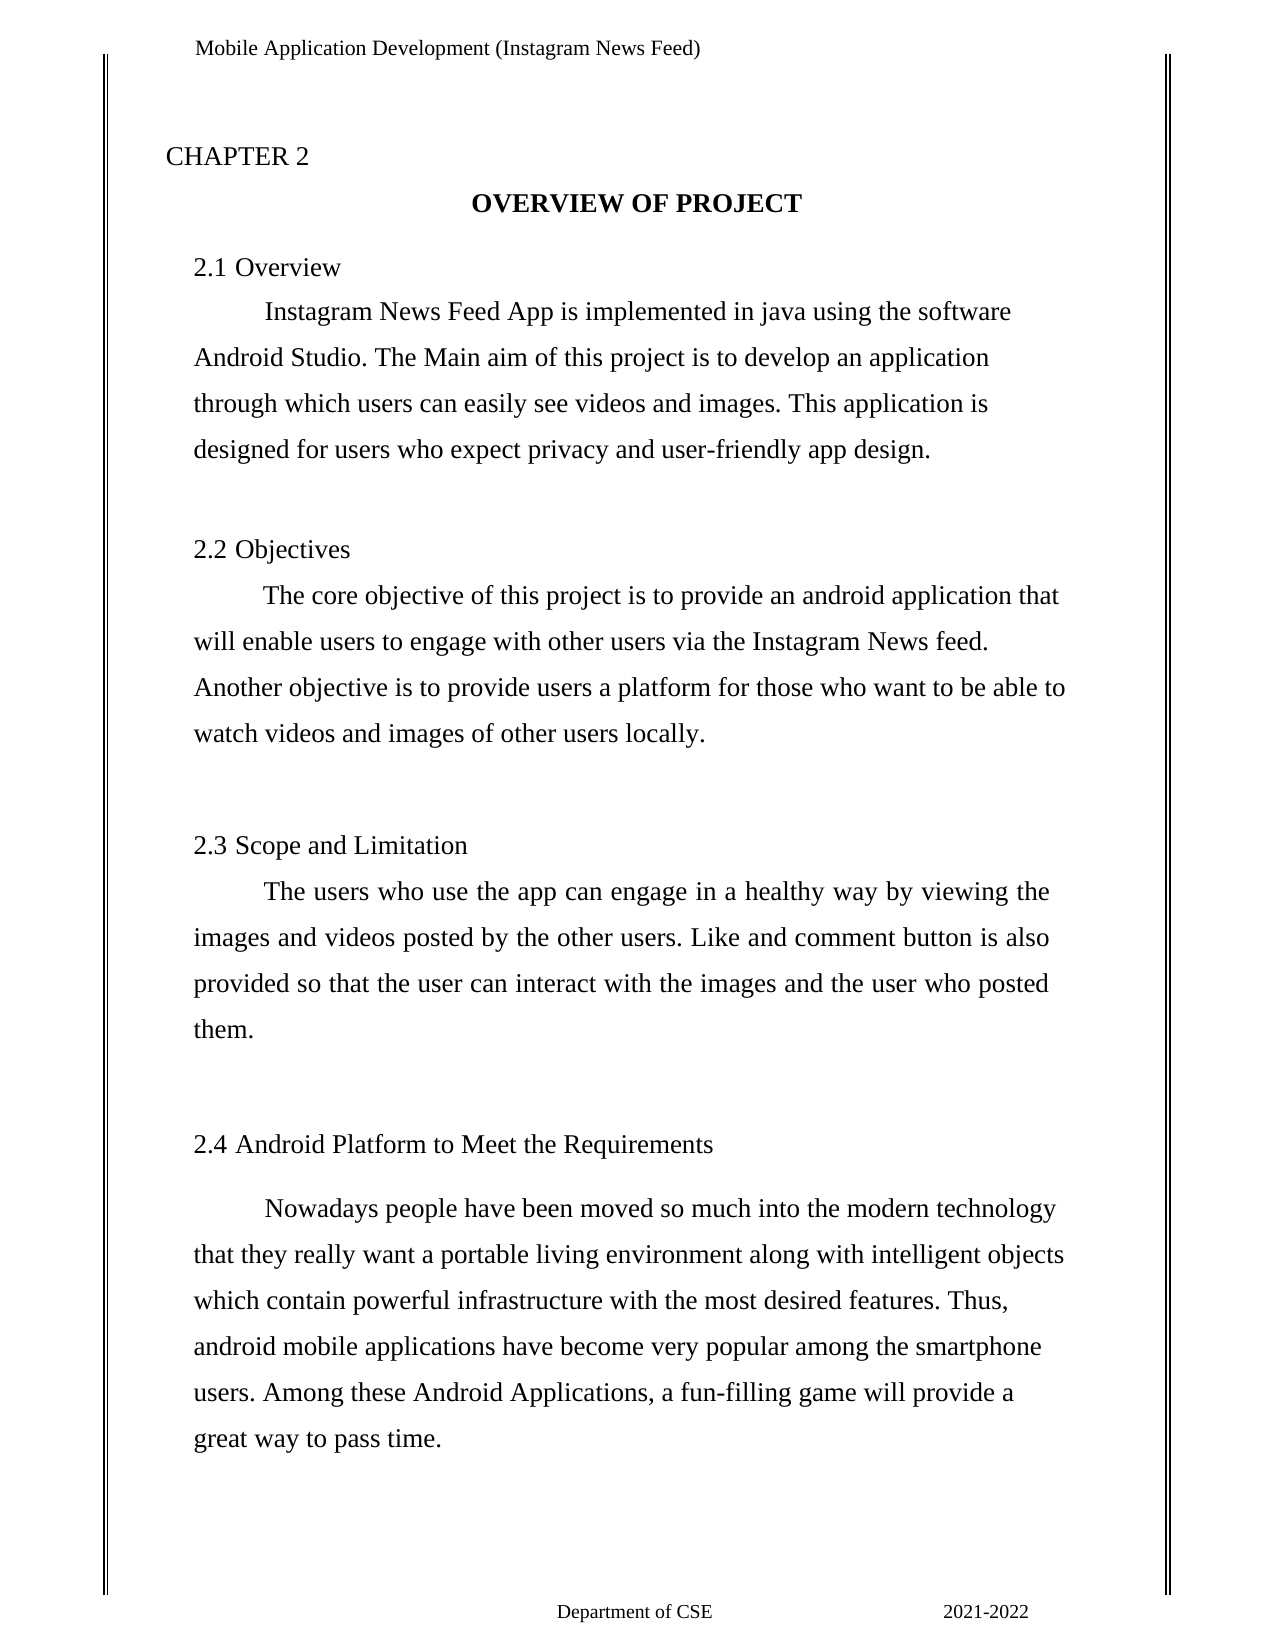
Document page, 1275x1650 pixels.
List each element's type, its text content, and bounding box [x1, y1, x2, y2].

list Scope and Limitation [193, 829, 1069, 860]
list Android Platform to Meet the Requirements [193, 1128, 1069, 1159]
text CHAPTER 2 [166, 140, 1069, 171]
text Nowadays people have been moved so much into the modern technology that they really want a portable living environment along with intelligent objects which contain powerful infrastructure with the most desired features. Thus, android mobile applications have become very popular among the smartphone users. Among these Android Applications, a fun-filling game will provide a great way to pass time. [193, 1192, 1069, 1453]
list Objectives [193, 533, 1069, 564]
text OVERVIEW OF PROJECT [204, 187, 1069, 218]
list Overview [193, 251, 1069, 282]
text The users who use the app can engage in a healthy way by viewing the images and videos posted by the other users. Like and comment button is also provided so that the user can interact with the images and the user who posted them. [193, 875, 1051, 1044]
text Instagram News Feed App is implemented in java using the software Android Studio. The Main aim of this project is to develop an application through which users can easily see videos and images. This application is designed for users who expect privacy and user-friendly app design. [193, 295, 1069, 464]
text The core objective of this project is to provide an android application that will enable users to engage with other users via the Instagram News feed. Another objective is to provide users a platform for those who want to be able to watch videos and images of other users locally. [193, 579, 1069, 749]
